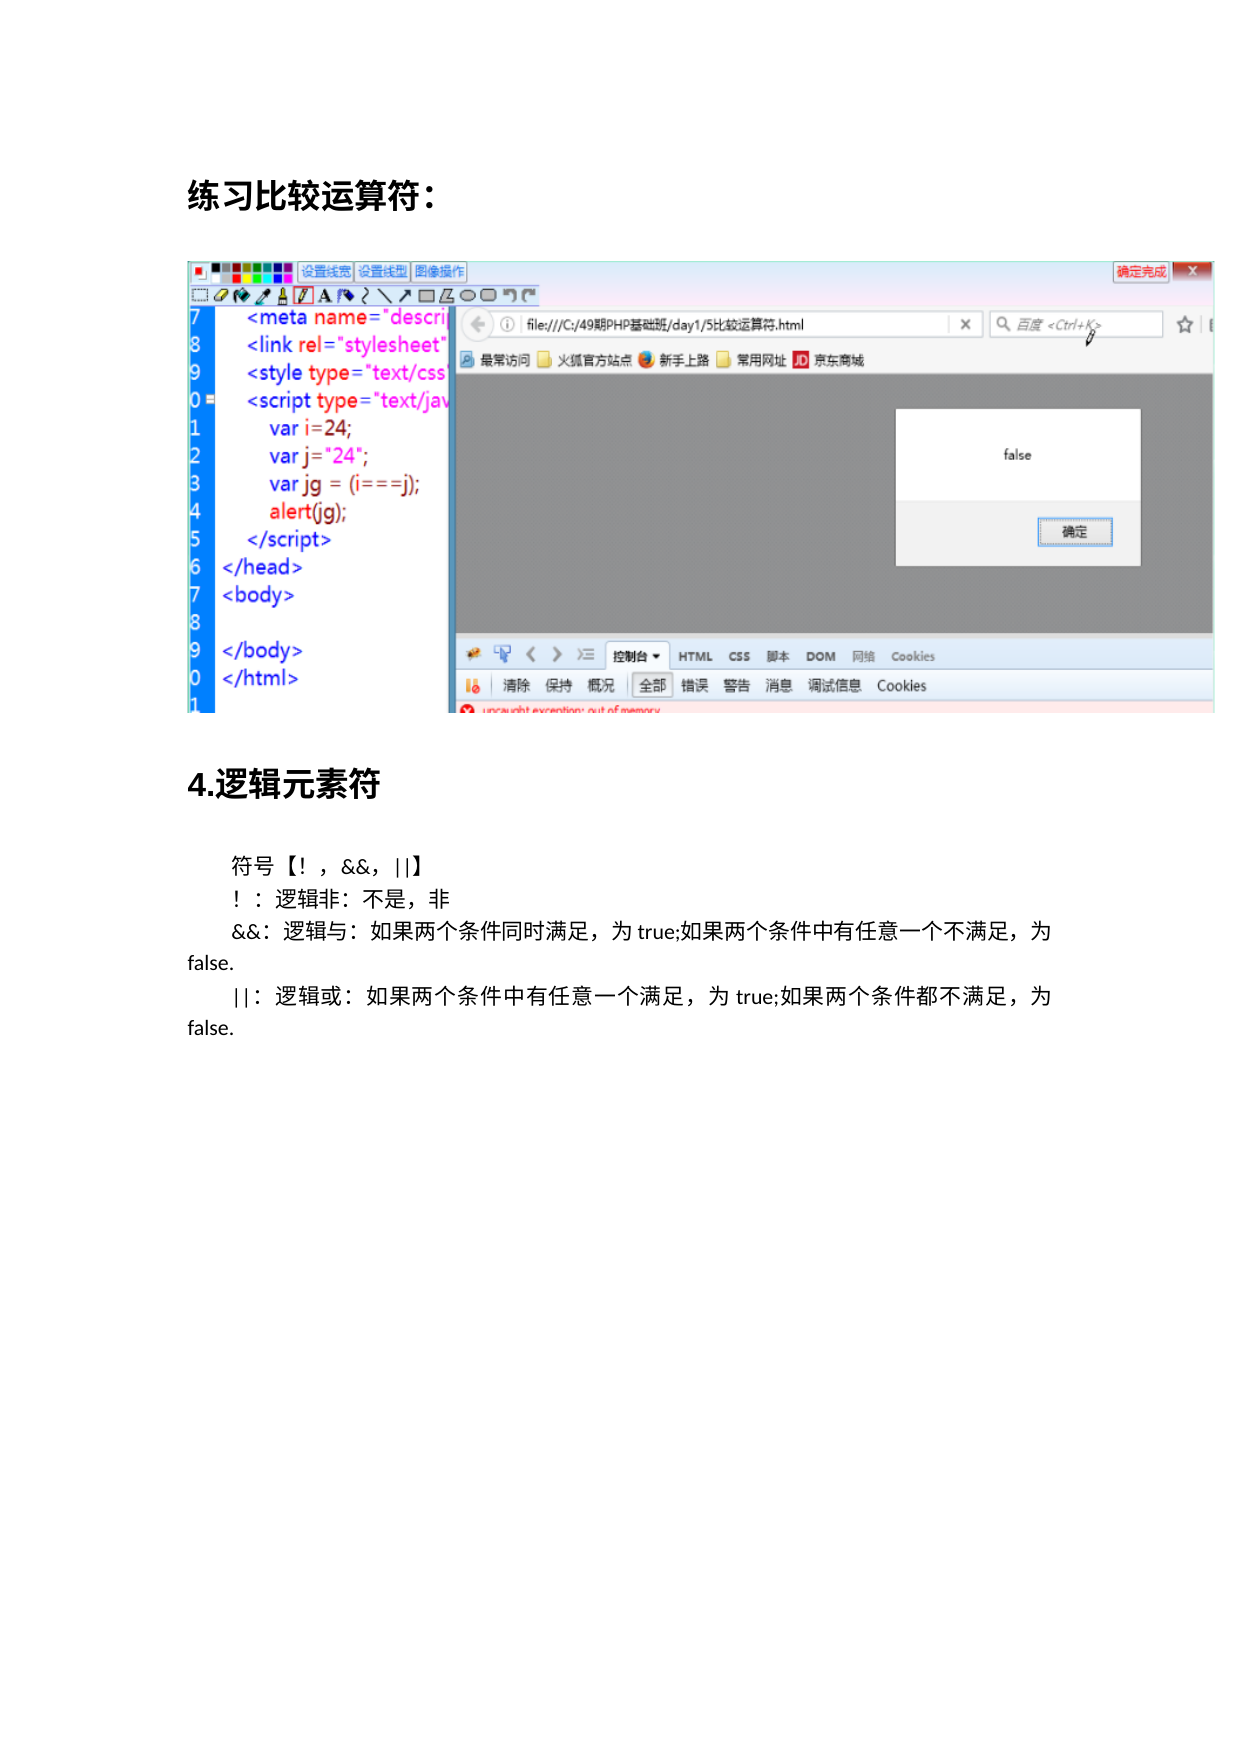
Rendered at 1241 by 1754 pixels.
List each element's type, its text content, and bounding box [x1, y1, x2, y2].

text &&：逻辑与：如果两个条件同时满足，为true;如果两个条件中有任意一个不满足，为false. [187, 914, 1053, 979]
text ！：逻辑非：不是，非 [187, 881, 1053, 914]
subtitle 逻辑元素符 [187, 749, 1053, 814]
text ||：逻辑或：如果两个条件中有任意一个满足，为true;如果两个条件都不满足，为false. [187, 979, 1053, 1044]
picture [187, 261, 1215, 713]
text 符号【！，&&，||】 [187, 849, 1053, 881]
subtitle 练习比较运算符： [187, 162, 1053, 227]
